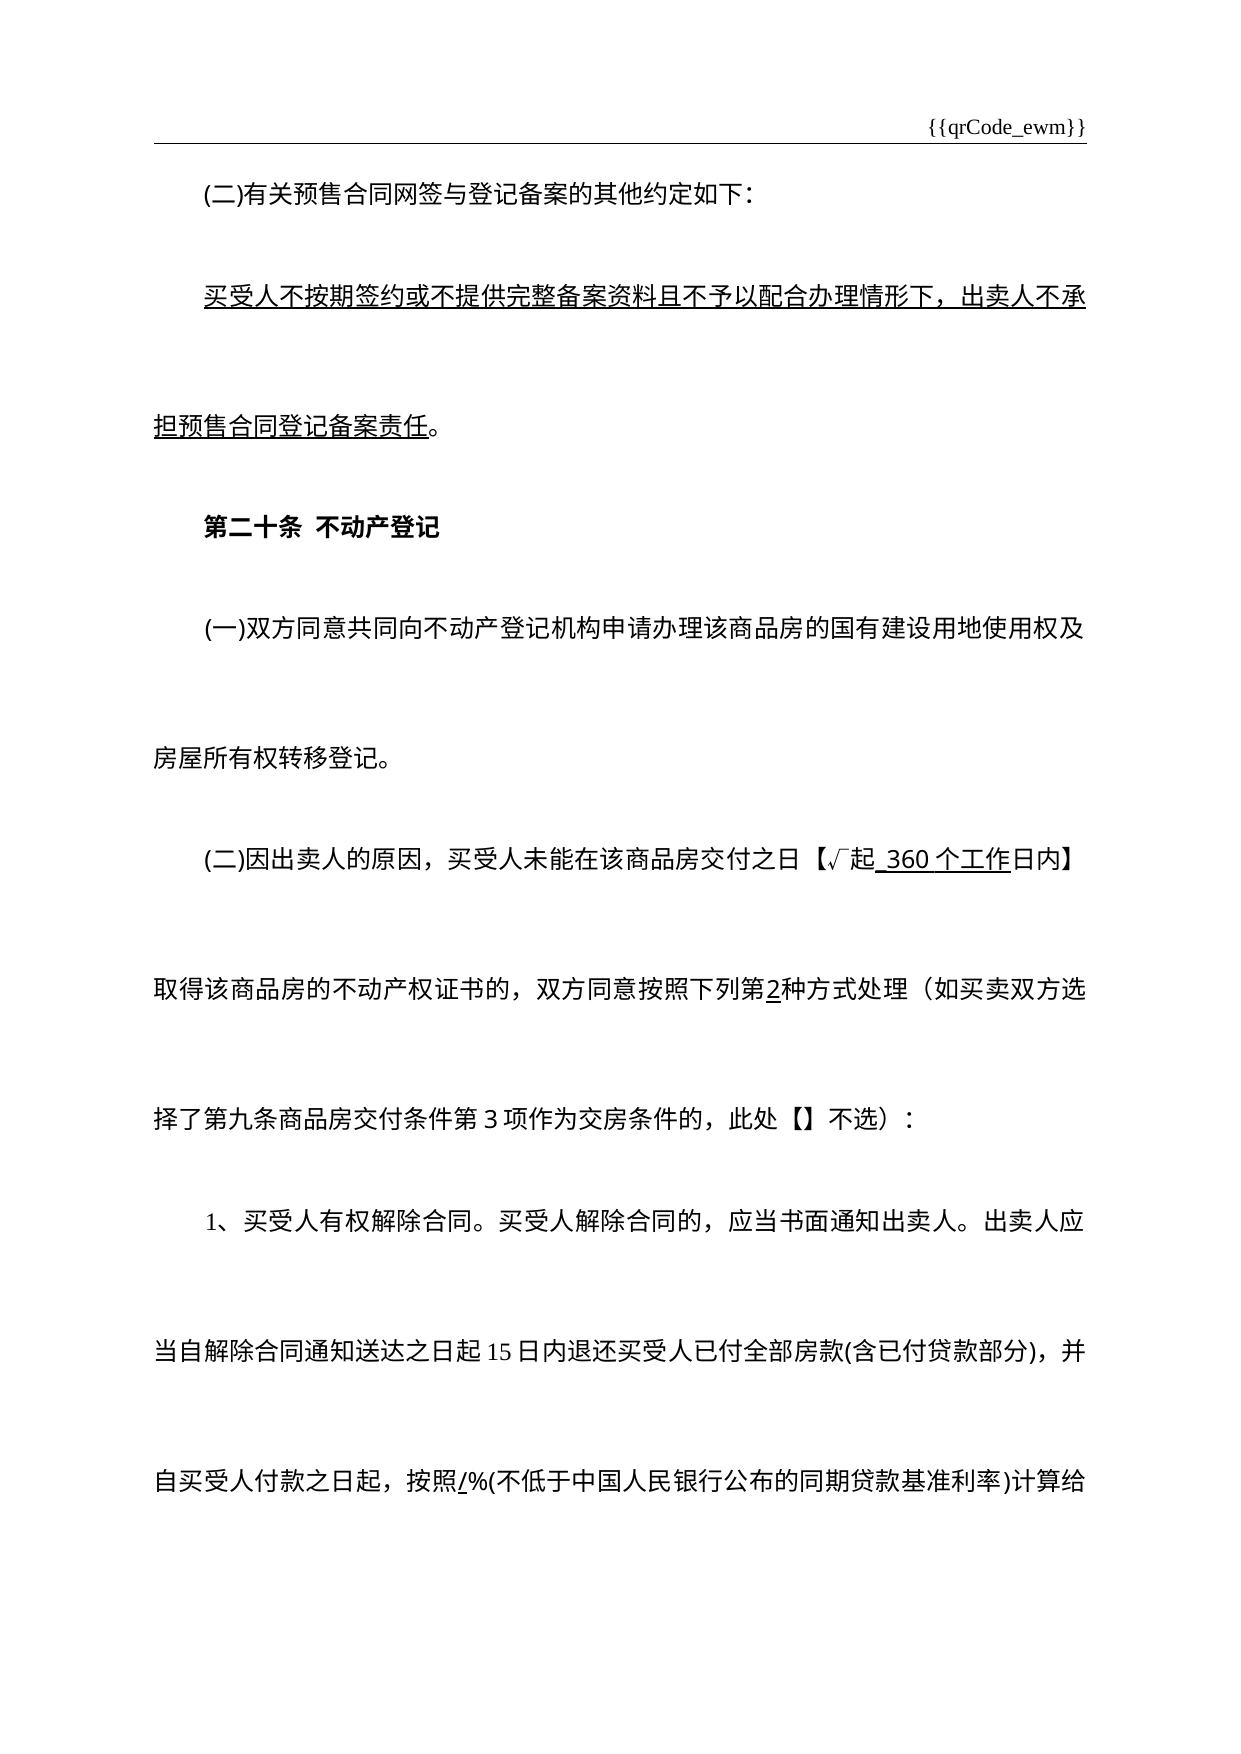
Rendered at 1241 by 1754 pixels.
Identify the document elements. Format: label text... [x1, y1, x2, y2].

text 第二十条 不动产登记 [153, 493, 1087, 558]
text (一)双方同意共同向不动产登记机构申请办理该商品房的国有建设用地使用权及房屋所有权转移登记。 [153, 594, 1087, 789]
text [153, 1187, 1087, 1512]
text 。 [153, 262, 1087, 457]
text (二)因出卖人的原因，买受人未能在该商品房交付之日【起日内】取得该商品房的不动产权证书的，双方同意按照下列第种方式处理（如买卖双方选择了第九条商品房交付条件第3项作为交房条件的，此处【】不选）： [153, 826, 1087, 1151]
text (二)有关预售合同网签与登记备案的其他约定如下： [153, 161, 1087, 226]
